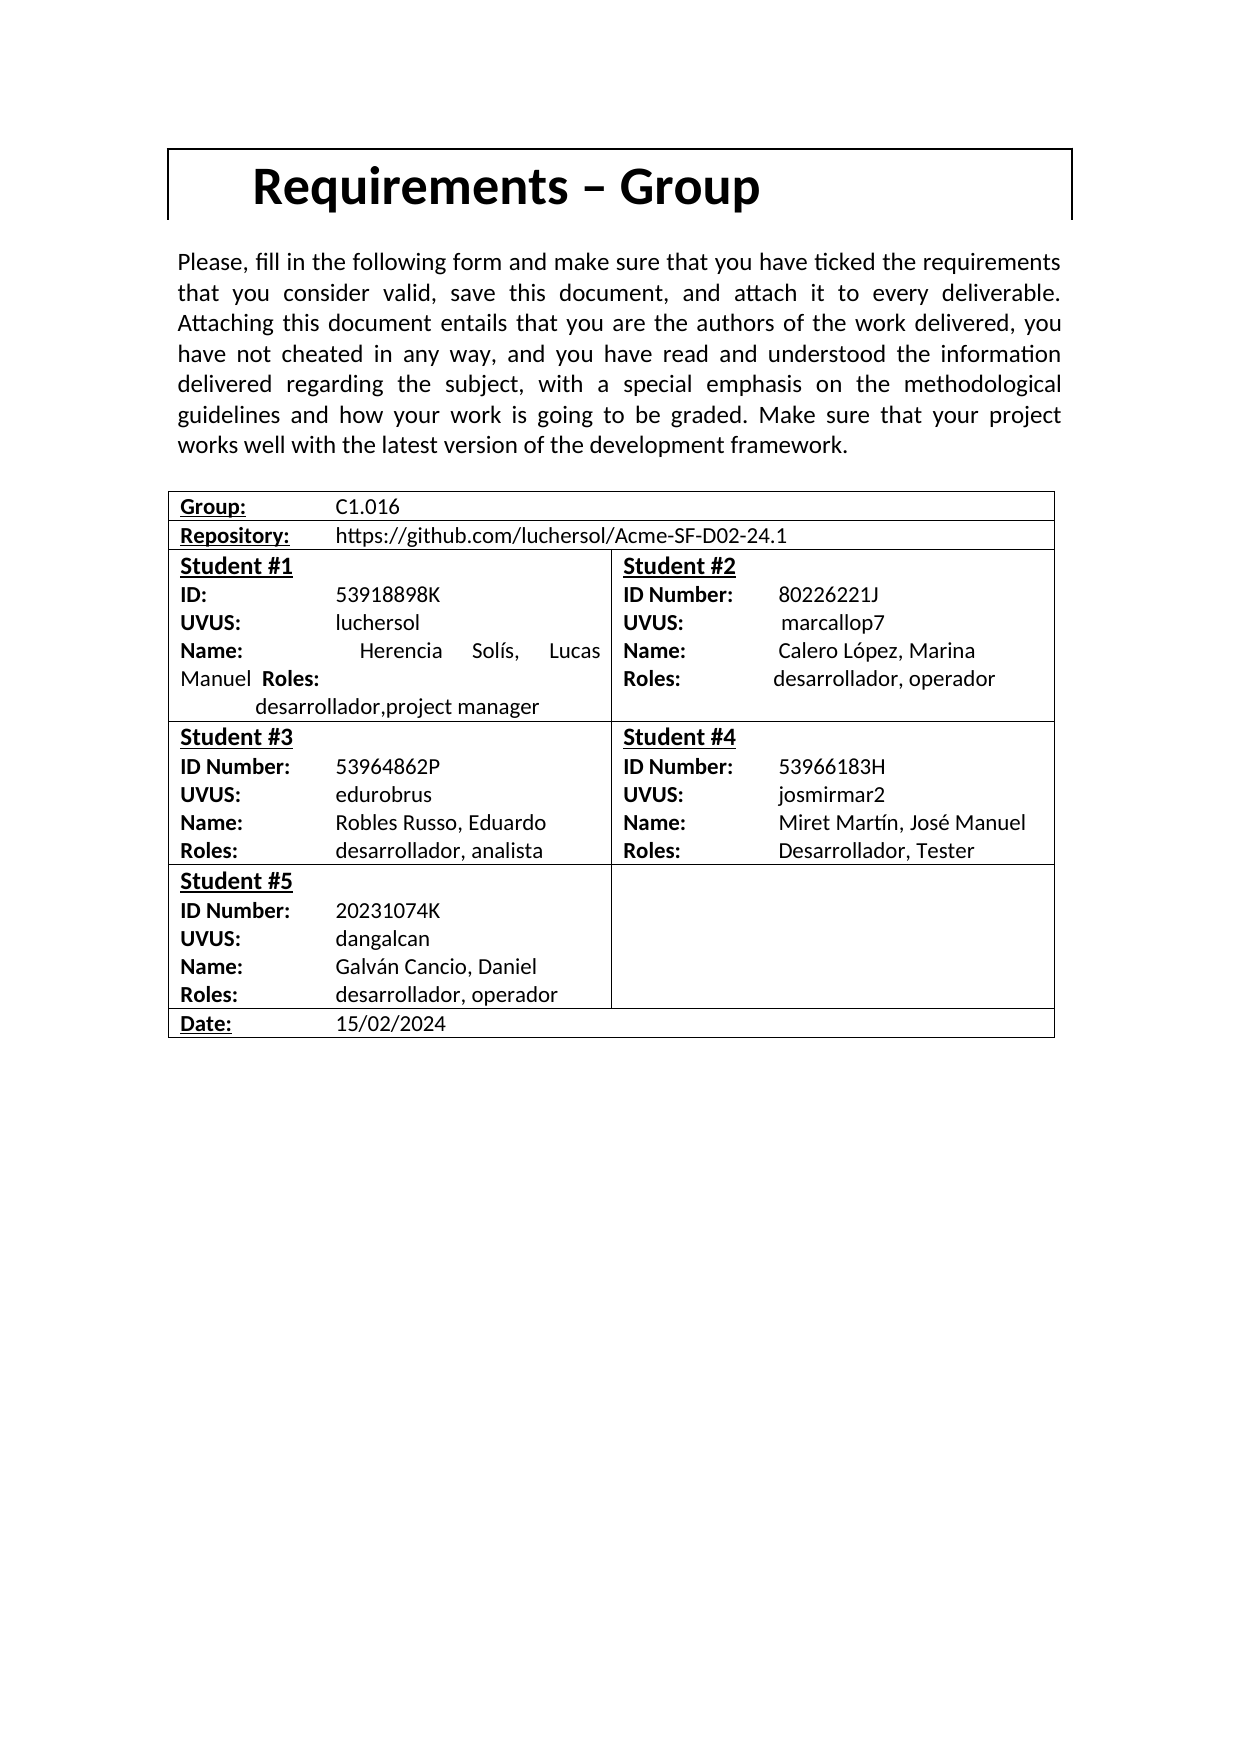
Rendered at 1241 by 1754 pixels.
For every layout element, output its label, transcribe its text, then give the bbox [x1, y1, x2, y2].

table_cell [612, 865, 1054, 1008]
text Please, fill in the following form and make sure that you have ticked the requirements that you consider valid, save this document, and attach it to every deliverable. Attaching this document entails that you are the authors of the work delivered, you have not cheated in any way, and you have read and understood the information delivered regarding the subject, with a special emphasis on the methodological guidelines and how your work is going to be graded. Make sure that your project works well with the latest version of the development framework. [177, 247, 1063, 460]
table_header Group: C1.016 [169, 492, 1054, 520]
table_cell Repository: https://github.com/luchersol/Acme-SF-D02-24.1 [169, 521, 1054, 549]
table_cell Student #5 ID Number: 20231074K UVUS: dangalcan Name: Galván Cancio, Daniel Roles: desarrollador, operador [169, 865, 611, 1008]
table_cell Student #3 ID Number: 53964862P UVUS: edurobrus Name: Robles Russo, Eduardo Roles: desarrollador, analista [169, 722, 611, 864]
table_cell Student #1 ID: 53918898K UVUS: luchersol Name: Herencia Solís, Lucas Manuel Roles: desarrollador,project manager [169, 550, 611, 721]
table_cell Student #2 ID Number: 80226221J UVUS: marcallop7 Name: Calero López, Marina Roles: desarrollador, operador [612, 550, 1054, 721]
table_cell Date: 15/02/2024 [169, 1009, 1054, 1037]
table_cell Student #4 ID Number: 53966183H UVUS: josmirmar2 Name: Miret Martín, José Manuel Roles: Desarrollador, Tester [612, 722, 1054, 864]
subtitle Requirements – Group [169, 150, 1071, 220]
